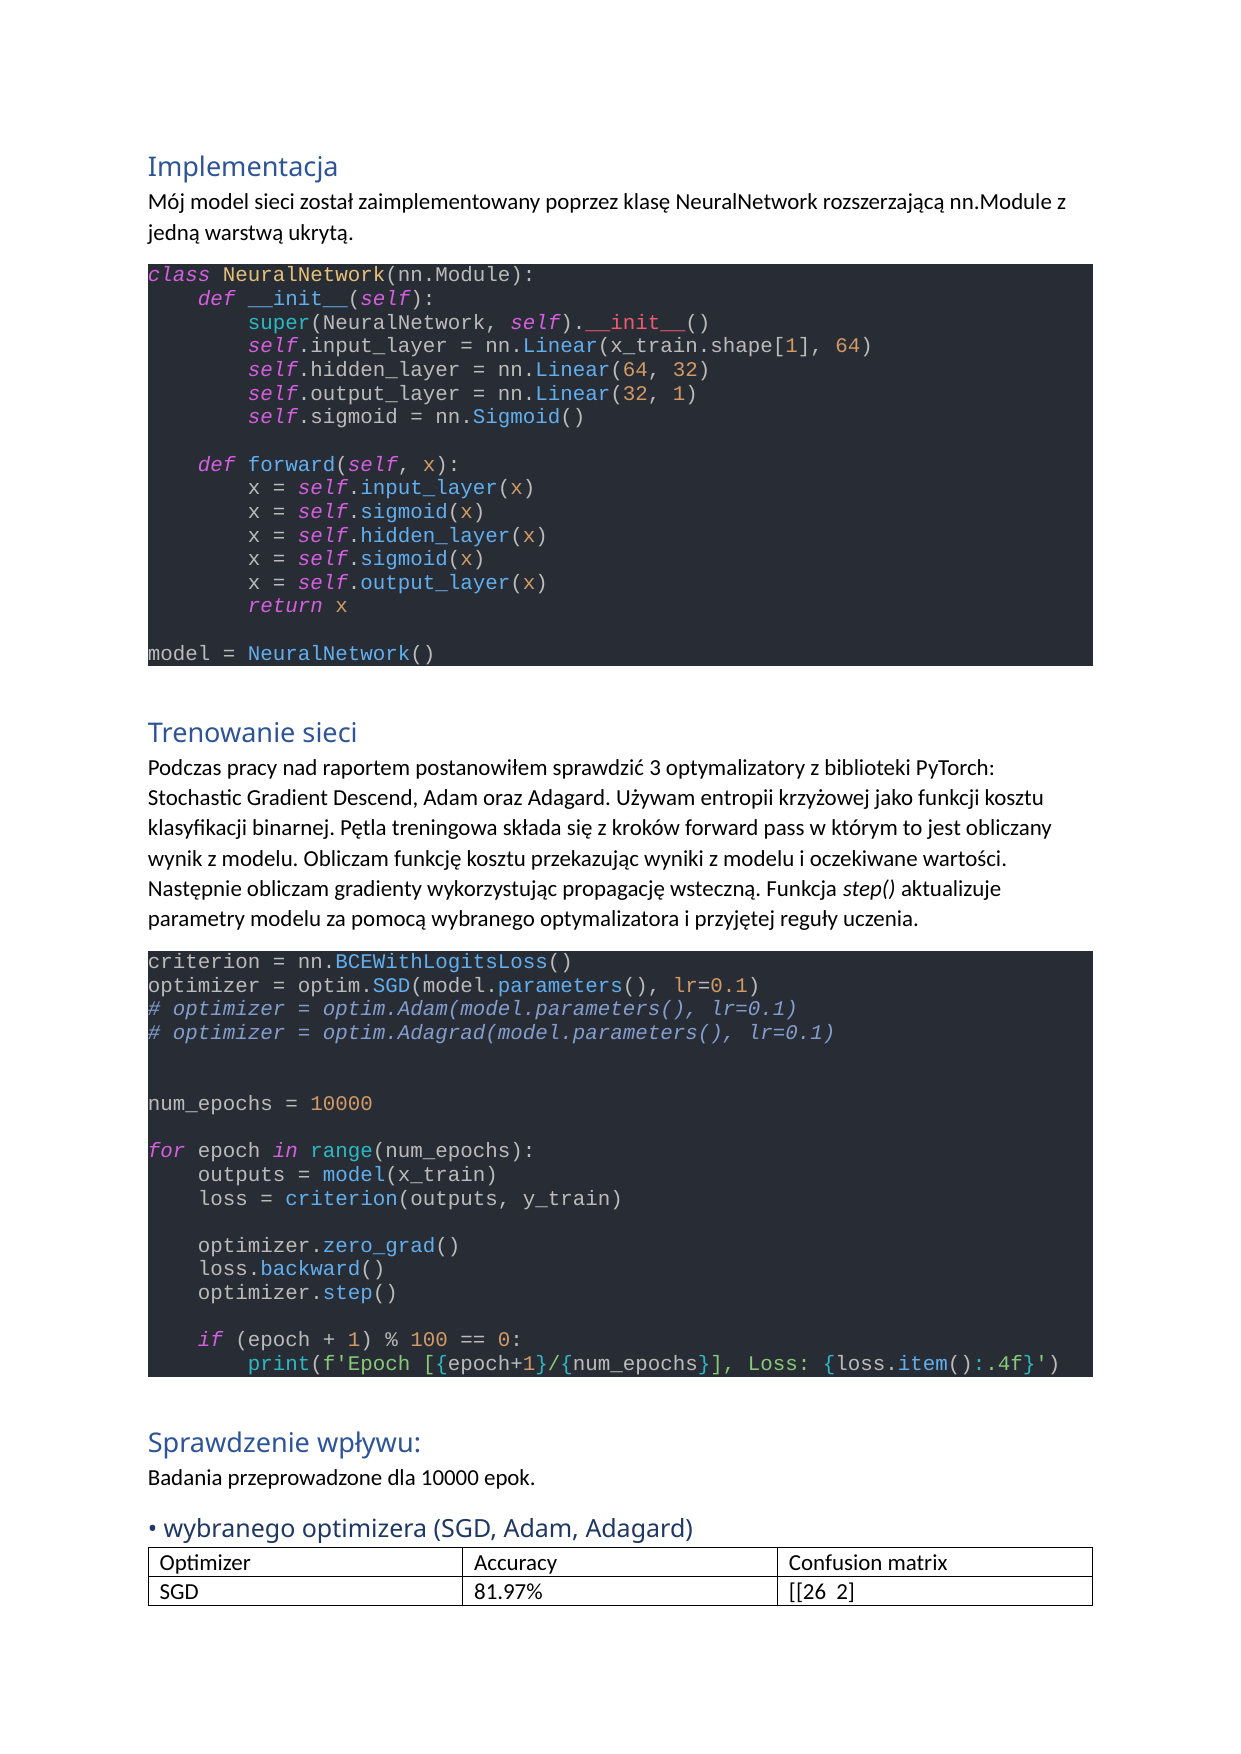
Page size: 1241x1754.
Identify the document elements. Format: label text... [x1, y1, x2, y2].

subtitle Trenowanie sieci [148, 713, 1093, 750]
subtitle Sprawdzenie wpływu: [148, 1423, 1093, 1460]
text Podczas pracy nad raportem postanowiłem sprawdzić 3 optymalizatory z biblioteki PyTorch: Stochastic Gradient Descend, Adam oraz Adagard. Używam entropii krzyżowej jako funkcji kosztu klasyfikacji binarnej. Pętla treningowa składa się z kroków forward pass w którym to jest obliczany wynik z modelu. Obliczam funkcję kosztu przekazując wyniki z modelu i oczekiwane wartości. Następnie obliczam gradienty wykorzystując propagację wsteczną. Funkcja step() aktualizuje parametry modelu za pomocą wybranego optymalizatora i przyjętej reguły uczenia. [148, 753, 1093, 932]
text Mój model sieci został zaimplementowany poprzez klasę NeuralNetwork rozszerzającą nn.Module z jedną warstwą ukrytą. [148, 187, 1093, 246]
subtitle Implementacja [148, 148, 1093, 184]
text criterion = nn.BCEWithLogitsLoss() optimizer = optim.SGD(model.parameters(), lr=0.1) # optimizer = optim.Adam(model.parameters(), lr=0.1) # optimizer = optim.Adagrad(model.parameters(), lr=0.1) num_epochs = 10000 for epoch in range(num_epochs): outputs = model(x_train) loss = criterion(outputs, y_train) optimizer.zero_grad() loss.backward() optimizer.step() if (epoch + 1) % 100 == 0: print(f'Epoch [{epoch+1}/{num_epochs}], Loss: {loss.item():.4f}') [148, 951, 1093, 1377]
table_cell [149, 1577, 462, 1605]
table_header Accuracy [463, 1548, 777, 1576]
table_header Confusion matrix [778, 1548, 1092, 1576]
table_cell [[26 2] [ 9 24]] [778, 1577, 1092, 1605]
text class NeuralNetwork(nn.Module): def __init__(self): super(NeuralNetwork, self).__init__() self.input_layer = nn.Linear(x_train.shape[1], 64) self.hidden_layer = nn.Linear(64, 32) self.output_layer = nn.Linear(32, 1) self.sigmoid = nn.Sigmoid() def forward(self, x): x = self.input_layer(x) x = self.sigmoid(x) x = self.hidden_layer(x) x = self.sigmoid(x) x = self.output_layer(x) return x model = NeuralNetwork() [148, 264, 1093, 666]
table_cell 81.97% [463, 1577, 777, 1605]
table_header Optimizer [149, 1548, 462, 1576]
subtitle • wybranego optimizera (SGD, Adam, Adagard) [148, 1510, 1093, 1544]
text Badania przeprowadzone dla 10000 epok. [148, 1463, 1093, 1491]
